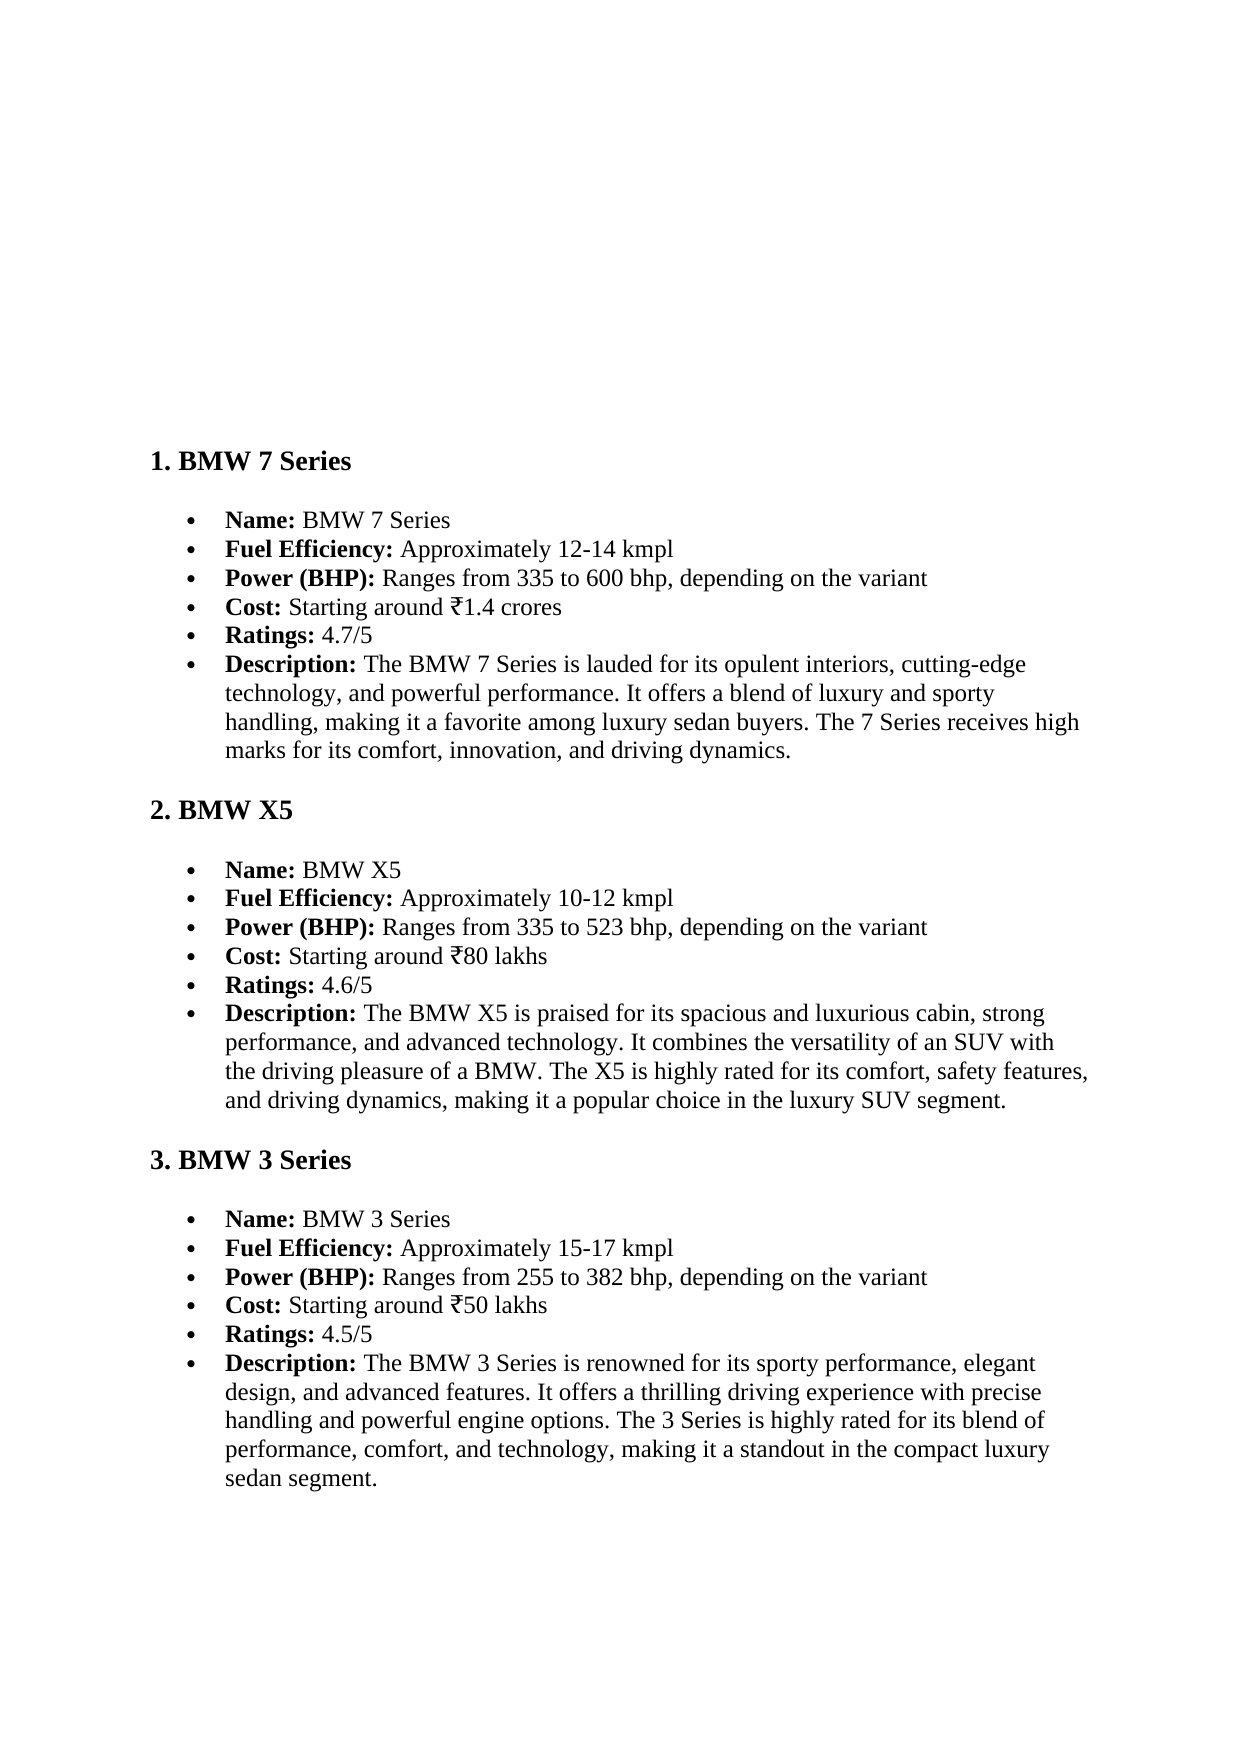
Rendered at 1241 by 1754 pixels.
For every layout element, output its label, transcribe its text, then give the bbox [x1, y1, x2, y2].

list Ratings: 4.6/5 [187, 970, 1090, 998]
list Fuel Efficiency: Approximately 12-14 kmpl [187, 534, 1090, 563]
text 3. BMW 3 Series [150, 1143, 1090, 1175]
list Cost: Starting around ₹50 lakhs [187, 1291, 1090, 1319]
list Ratings: 4.5/5 [187, 1319, 1090, 1348]
list Cost: Starting around ₹80 lakhs [187, 941, 1090, 970]
list Power (BHP): Ranges from 335 to 523 bhp, depending on the variant [187, 912, 1090, 941]
list Description: The BMW 3 Series is renowned for its sporty performance, elegant design, and advanced features. It offers a thrilling driving experience with precise handling and powerful engine options. The 3 Series is highly rated for its blend of performance, comfort, and technology, making it a standout in the compact luxury sedan segment. [187, 1348, 1090, 1492]
text 1. BMW 7 Series [150, 444, 1090, 476]
list Name: BMW 3 Series [187, 1204, 1090, 1233]
list Ratings: 4.7/5 [187, 620, 1090, 649]
list Description: The BMW 7 Series is lauded for its opulent interiors, cutting-edge technology, and powerful performance. It offers a blend of luxury and sporty handling, making it a favorite among luxury sedan buyers. The 7 Series receives high marks for its comfort, innovation, and driving dynamics. [187, 649, 1090, 764]
list Cost: Starting around ₹1.4 crores [187, 592, 1090, 620]
list Fuel Efficiency: Approximately 10-12 kmpl [187, 883, 1090, 912]
list Name: BMW X5 [187, 855, 1090, 883]
list Name: BMW 7 Series [187, 505, 1090, 534]
list Power (BHP): Ranges from 255 to 382 bhp, depending on the variant [187, 1262, 1090, 1291]
text 2. BMW X5 [150, 793, 1090, 826]
list Fuel Efficiency: Approximately 15-17 kmpl [187, 1233, 1090, 1262]
list Power (BHP): Ranges from 335 to 600 bhp, depending on the variant [187, 563, 1090, 592]
list Description: The BMW X5 is praised for its spacious and luxurious cabin, strong performance, and advanced technology. It combines the versatility of an SUV with the driving pleasure of a BMW. The X5 is highly rated for its comfort, safety features, and driving dynamics, making it a popular choice in the luxury SUV segment. [187, 998, 1090, 1113]
